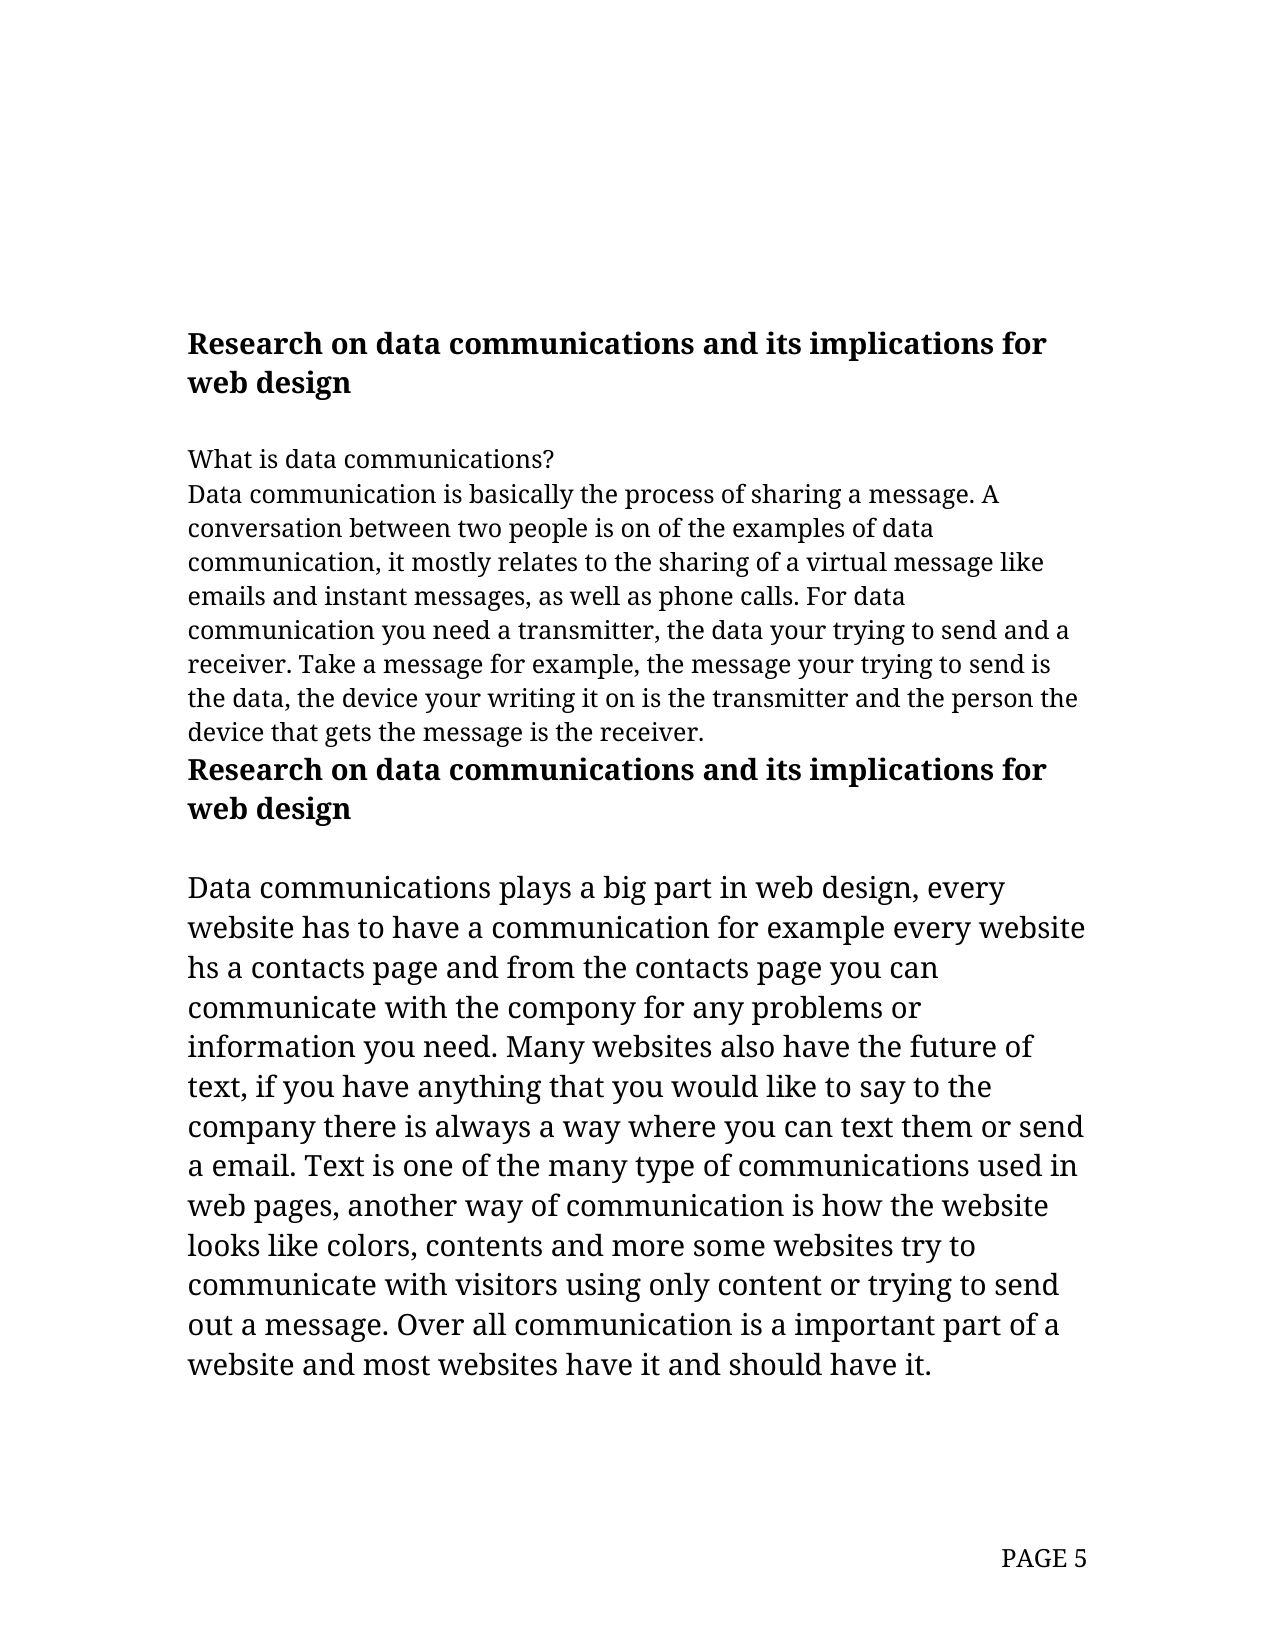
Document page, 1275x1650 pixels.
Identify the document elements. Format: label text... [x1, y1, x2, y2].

text Data communication is basically the process of sharing a message. A conversation between two people is on of the examples of data communication, it mostly relates to the sharing of a virtual message like emails and instant messages, as well as phone calls. For data communication you need a transmitter, the data your trying to send and a receiver. Take a message for example, the message your trying to send is the data, the device your writing it on is the transmitter and the person the device that gets the message is the receiver. [187, 476, 1087, 749]
text Research on data communications and its implications for web design [187, 323, 1087, 402]
text Data communications plays a big part in web design, every website has to have a communication for example every website hs a contacts page and from the contacts page you can communicate with the compony for any problems or information you need. Many websites also have the future of text, if you have anything that you would like to say to the company there is always a way where you can text them or send a email. Text is one of the many type of communications used in web pages, another way of communication is how the website looks like colors, contents and more some websites try to communicate with visitors using only content or trying to send out a message. Over all communication is a important part of a website and most websites have it and should have it. [187, 868, 1087, 1384]
text What is data communications? [187, 442, 1087, 476]
text Research on data communications and its implications for web design [187, 749, 1087, 828]
